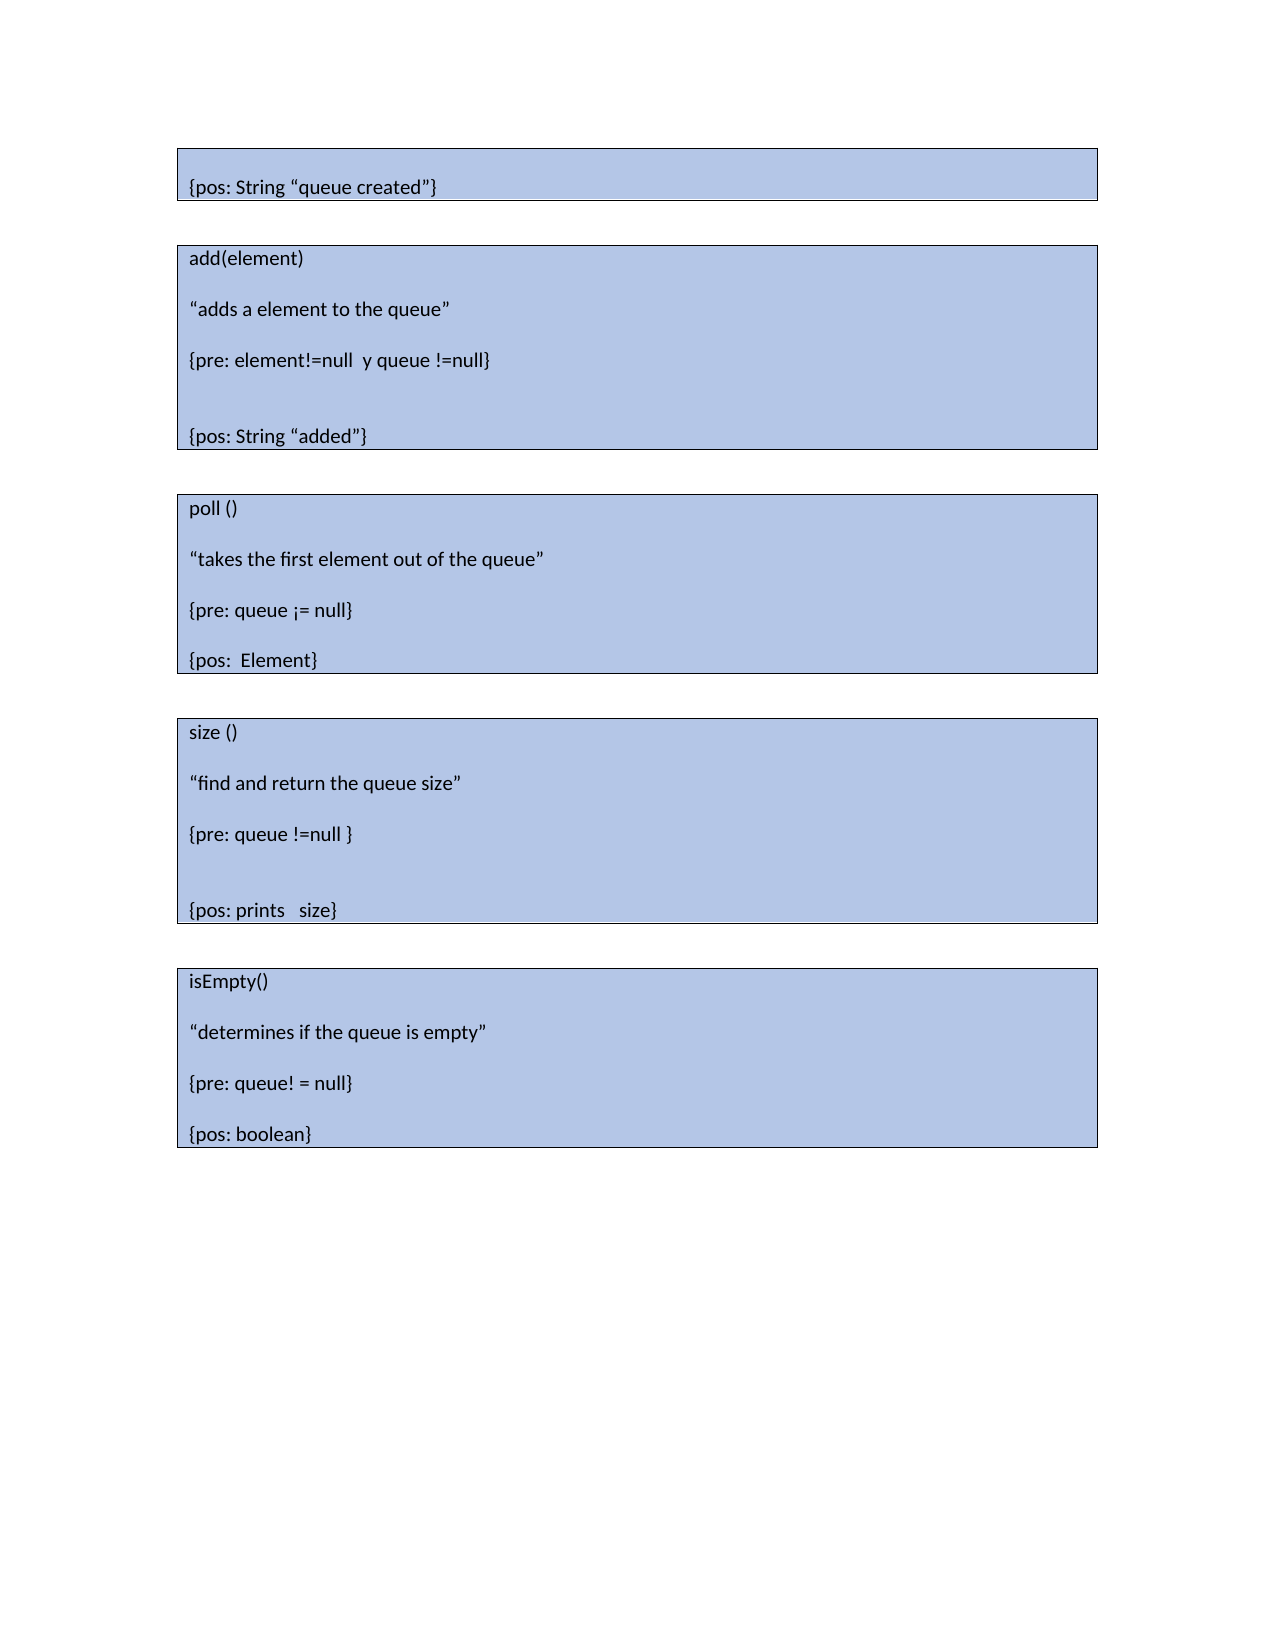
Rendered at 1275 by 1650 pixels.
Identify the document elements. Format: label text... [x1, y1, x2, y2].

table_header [178, 149, 1097, 199]
table_header isEmpty() “determines if the queue is empty” {pre: queue! = null} {pos: boolean} [178, 969, 1097, 1147]
table_header add(element) “adds a element to the queue” {pre: element!=null y queue !=null} {pos: String “added”} [178, 246, 1097, 449]
table_header size () “find and return the queue size” {pre: queue !=null } {pos: prints size} [178, 719, 1097, 922]
table_header poll () “takes the first element out of the queue” {pre: queue ¡= null} {pos: Element} [178, 495, 1097, 673]
